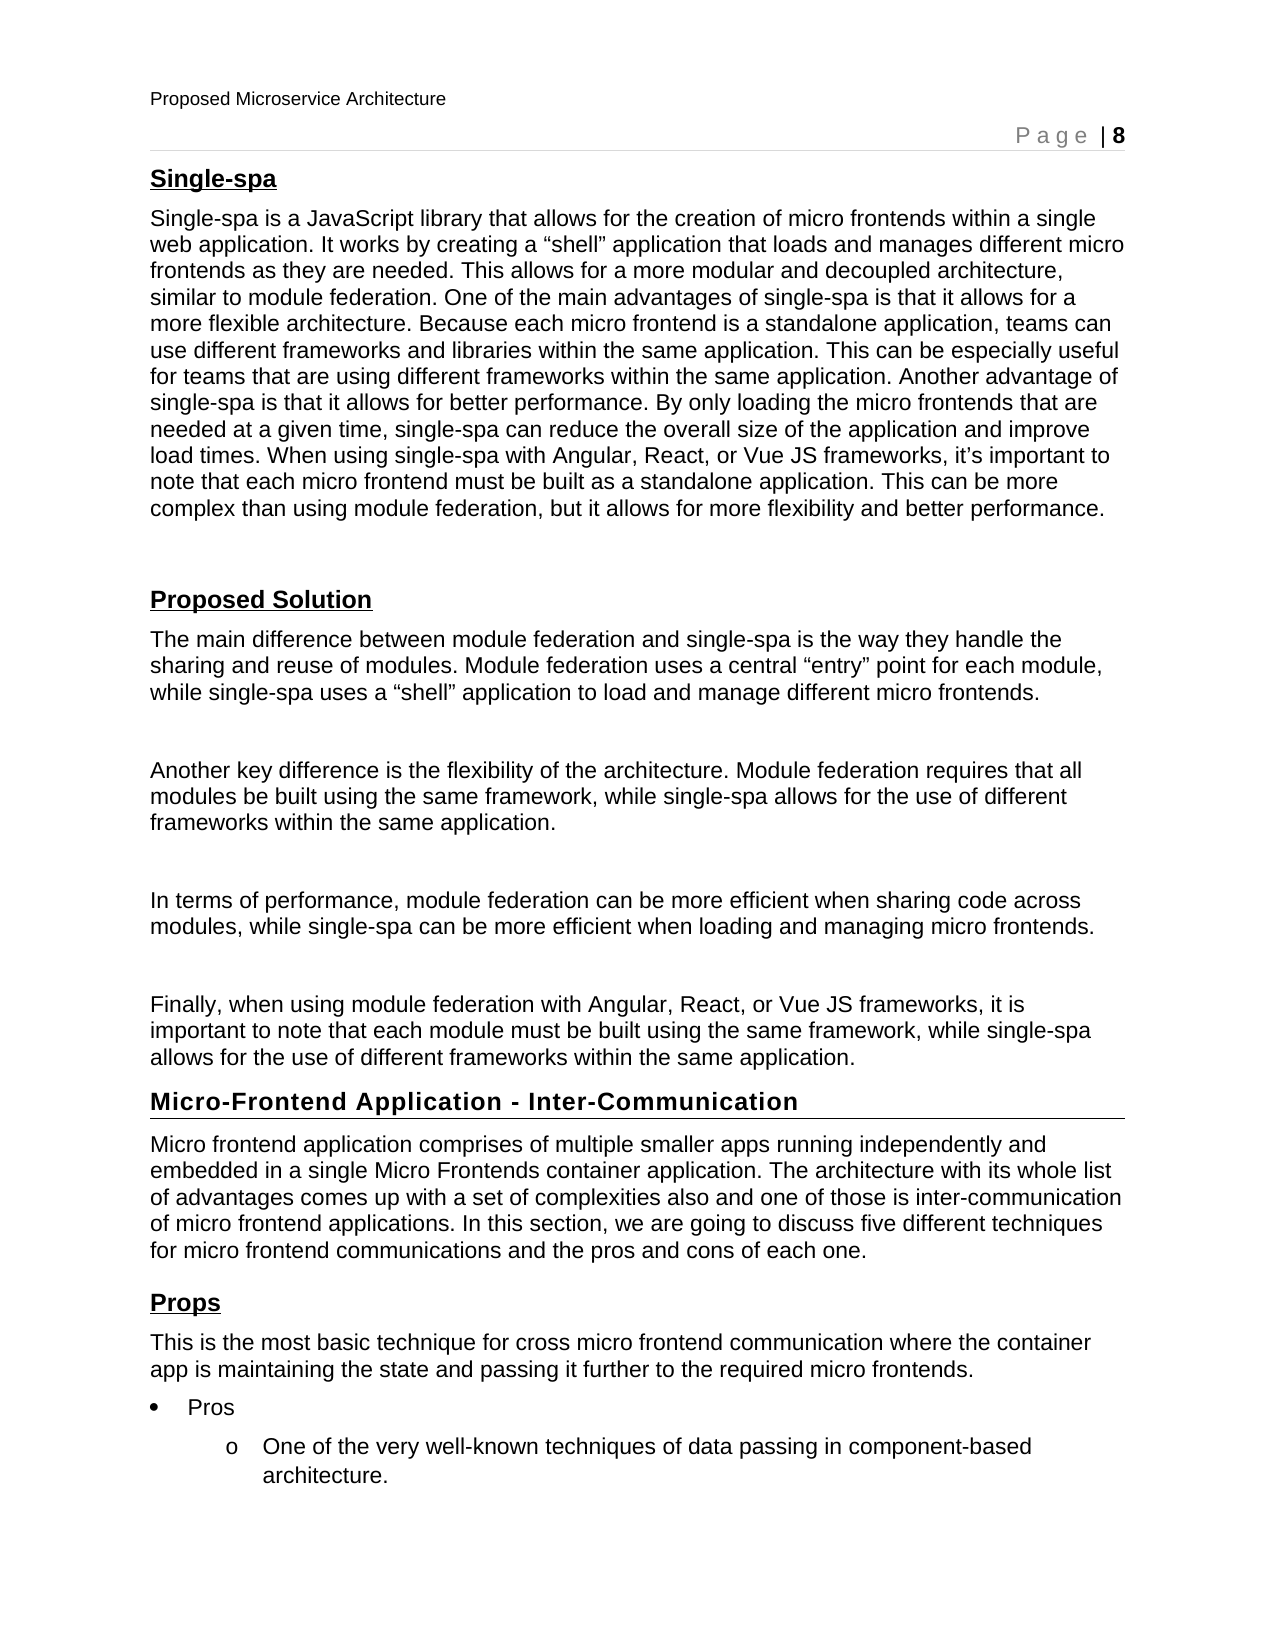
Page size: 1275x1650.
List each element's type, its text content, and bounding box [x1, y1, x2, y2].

text In terms of performance, module federation can be more efficient when sharing code across modules, while single-spa can be more efficient when loading and managing micro frontends. [150, 887, 1125, 940]
text This is the most basic technique for cross micro frontend communication where the container app is maintaining the state and passing it further to the required micro frontends. [150, 1329, 1125, 1382]
subtitle Props [150, 1288, 1125, 1317]
text Single-spa is a JavaScript library that allows for the creation of micro frontends within a single web application. It works by creating a “shell” application that loads and manages different micro frontends as they are needed. This allows for a more modular and decoupled architecture, similar to module federation. One of the main advantages of single-spa is that it allows for a more flexible architecture. Because each micro frontend is a standalone application, teams can use different frameworks and libraries within the same application. This can be especially useful for teams that are using different frameworks within the same application. Another advantage of single-spa is that it allows for better performance. By only loading the micro frontends that are needed at a given time, single-spa can reduce the overall size of the application and improve load times. When using single-spa with Angular, React, or Vue JS frameworks, it’s important to note that each micro frontend must be built as a standalone application. This can be more complex than using module federation, but it allows for more flexibility and better performance. [150, 205, 1125, 521]
list Pros [150, 1394, 1125, 1421]
subtitle Proposed Solution [150, 585, 1125, 614]
subtitle Micro-Frontend Application - Inter-Communication [150, 1087, 1125, 1118]
subtitle Single-spa [150, 163, 1125, 192]
text Micro frontend application comprises of multiple smaller apps running independently and embedded in a single Micro Frontends container application. The architecture with its whole list of advantages comes up with a set of complexities also and one of those is inter-communication of micro frontend applications. In this section, we are going to discuss five different techniques for micro frontend communications and the pros and cons of each one. [150, 1131, 1125, 1263]
text Finally, when using module federation with Angular, React, or Vue JS frameworks, it is important to note that each module must be built using the same framework, while single-spa allows for the use of different frameworks within the same application. [150, 991, 1125, 1070]
list One of the very well-known techniques of data passing in component-based architecture. [225, 1433, 1125, 1488]
text The main difference between module federation and single-spa is the way they handle the sharing and reuse of modules. Module federation uses a central “entry” point for each module, while single-spa uses a “shell” application to load and manage different micro frontends. [150, 626, 1125, 705]
text Another key difference is the flexibility of the architecture. Module federation requires that all modules be built using the same framework, while single-spa allows for the use of different frameworks within the same application. [150, 757, 1125, 836]
